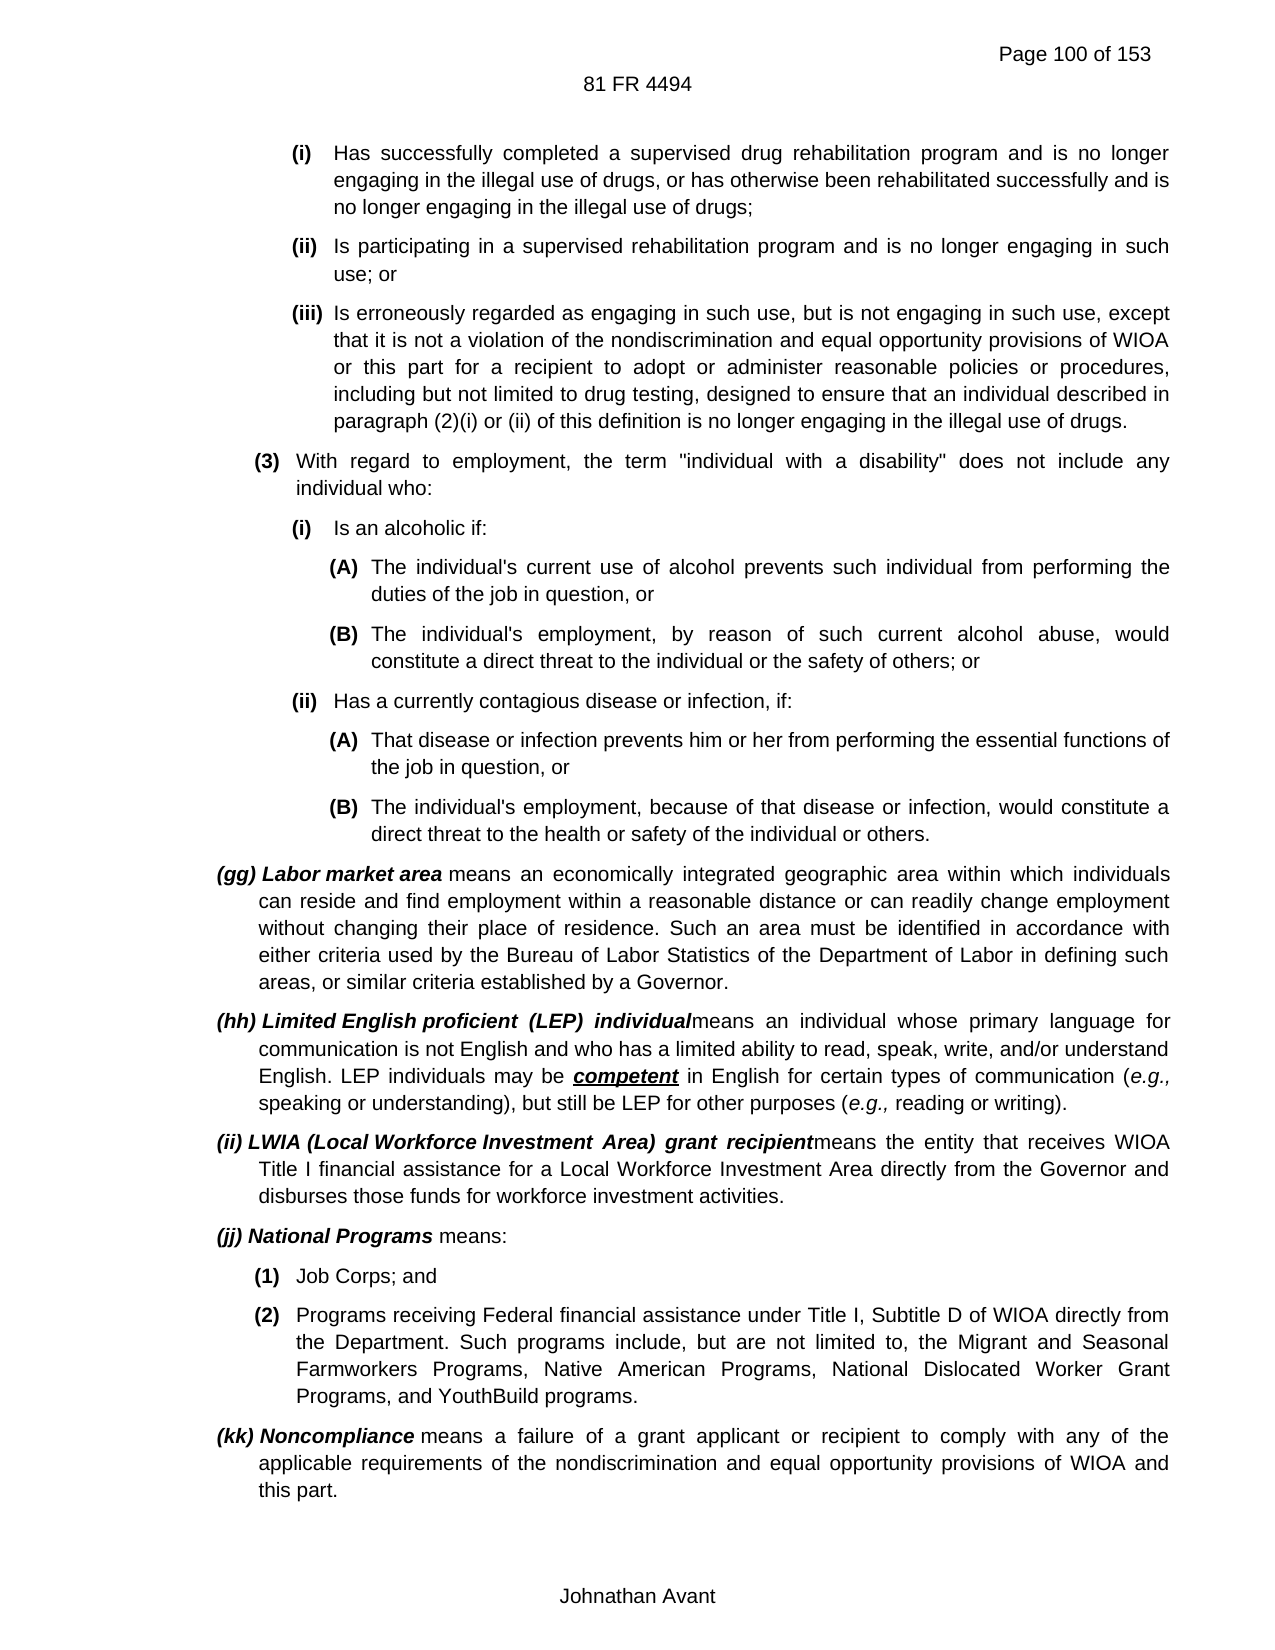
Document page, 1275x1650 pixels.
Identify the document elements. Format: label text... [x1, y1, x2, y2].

list The individual's employment, because of that disease or infection, would constitute a direct threat to the health or safety of the individual or others. [329, 792, 1171, 846]
list With regard to employment, the term "individual with a disability" does not include any individual who: [254, 446, 1171, 500]
list Is erroneously regarded as engaging in such use, but is not engaging in such use, except that it is not a violation of the nondiscrimination and equal opportunity provisions of WIOA or this part for a recipient to adopt or administer reasonable policies or procedures, including but not limited to drug testing, designed to ensure that an individual described in paragraph (2)(i) or (ii) of this definition is no longer engaging in the illegal use of drugs. [292, 298, 1171, 433]
list Job Corps; and [254, 1260, 1171, 1287]
list That disease or infection prevents him or her from performing the essential functions of the job in question, or [329, 725, 1171, 779]
list means: [217, 1221, 1171, 1248]
list Has successfully completed a supervised drug rehabilitation program and is no longer engaging in the illegal use of drugs, or has otherwise been rehabilitated successfully and is no longer engaging in the illegal use of drugs; [292, 137, 1171, 219]
list Is an alcoholic if: [292, 512, 1171, 539]
list means an economically integrated geographic area within which individuals can reside and find employment within a reasonable distance or can readily change employment without changing their place of residence. Such an area must be identified in accordance with either criteria used by the Bureau of Labor Statistics of the Department of Labor in defining such areas, or similar criteria established by a Governor. [217, 858, 1171, 994]
list t (LEP) individualmeans an individual whose primary language for communication is not English and who has a limited ability to read, speak, write, and/or understand English. LEP individuals may be competent in English for certain types of communication (e.g., speaking or understanding), but still be LEP for other purposes (e.g., reading or writing). [217, 1006, 1171, 1114]
list means a failure of a grant applicant or recipient to comply with any of the applicable requirements of the nondiscrimination and equal opportunity provisions of WIOA and this part. [217, 1421, 1171, 1502]
list Programs receiving Federal financial assistance under Title I, Subtitle D of WIOA directly from the Department. Such programs include, but are not limited to, the Migrant and Seasonal Farmworkers Programs, Native American Programs, National Dislocated Worker Grant Programs, and YouthBuild programs. [254, 1300, 1171, 1408]
list estment Area) grant recipientmeans the entity that receives WIOA Title I financial assistance for a Local Workforce Investment Area directly from the Governor and disburses those funds for workforce investment activities. [217, 1127, 1171, 1208]
list The individual's current use of alcohol prevents such individual from performing the duties of the job in question, or [329, 552, 1171, 606]
list Has a currently contagious disease or infection, if: [292, 685, 1171, 712]
list The individual's employment, by reason of such current alcohol abuse, would constitute a direct threat to the individual or the safety of others; or [329, 619, 1171, 673]
list Is participating in a supervised rehabilitation program and is no longer engaging in such use; or [292, 231, 1171, 285]
